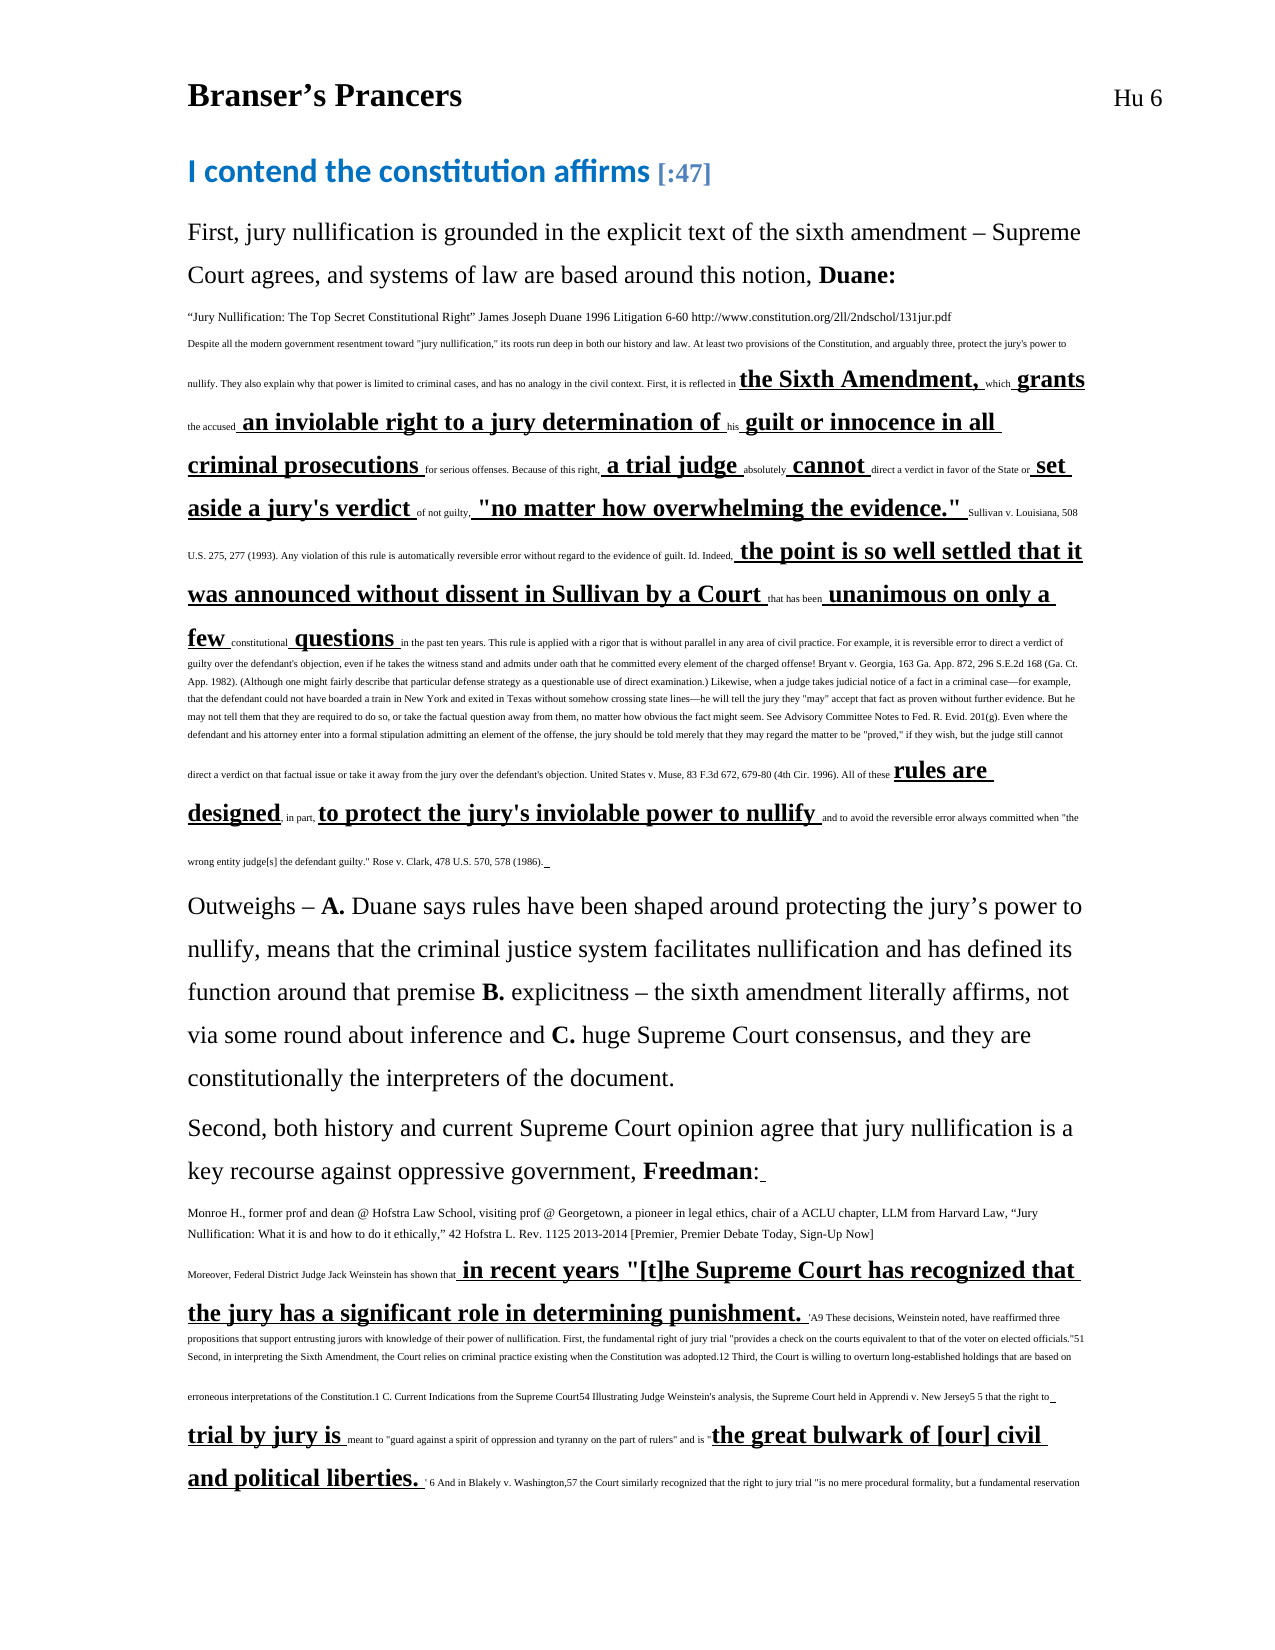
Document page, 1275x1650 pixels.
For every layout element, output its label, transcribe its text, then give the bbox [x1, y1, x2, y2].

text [187, 1255, 1087, 1492]
text Outweighs – A. Duane says rules have been shaped around protecting the jury’s power to nullify, means that the criminal justice system facilitates nullification and has defined its function around that premise B. explicitness – the sixth amendment literally affirms, not via some round about inference and C. huge Supreme Court consensus, and they are constitutionally the interpreters of the document. [187, 891, 1087, 1092]
text Despite all the modern government resentment toward "jury nullification," its roots run deep in both our history and law. At least two provisions of the Constitution, and arguably three, protect the jury's power to nullify. They also explain why that power is limited to criminal cases, and has no analogy in the civil context. First, it is reflected in the Sixth Amendment, which grants the accused an inviolable right to a jury determination of his guilt or innocence in all criminal prosecutions for serious offenses. Because of this right, a trial judge absolutely cannot direct a verdict in favor of the State or set aside a jury's verdict of not guilty, "no matter how overwhelming the evidence." Sullivan v. Louisiana, 508 U.S. 275, 277 (1993). Any violation of this rule is automatically reversible error without regard to the evidence of guilt. Id. Indeed, the point is so well settled that it was announced without dissent in Sullivan by a Court that has been unanimous on only a few constitutional questions in the past ten years. This rule is applied with a rigor that is without parallel in any area of civil practice. For example, it is reversible error to direct a verdict of guilty over the defendant's objection, even if he takes the witness stand and admits under oath that he committed every element of the charged offense! Bryant v. Georgia, 163 Ga. App. 872, 296 S.E.2d 168 (Ga. Ct. App. 1982). (Although one might fairly describe that particular defense strategy as a questionable use of direct examination.) Likewise, when a judge takes judicial notice of a fact in a criminal case—for example, that the defendant could not have boarded a train in New York and exited in Texas without somehow crossing state lines—he will tell the jury they "may" accept that fact as proven without further evidence. But he may not tell them that they are required to do so, or take the factual question away from them, no matter how obvious the fact might seem. See Advisory Committee Notes to Fed. R. Evid. 201(g). Even where the defendant and his attorney enter into a formal stipulation admitting an element of the offense, the jury should be told merely that they may regard the matter to be "proved," if they wish, but the judge still cannot direct a verdict on that factual issue or take it away from the jury over the defendant's objection. United States v. Muse, 83 F.3d 672, 679-80 (4th Cir. 1996). All of these rules are designed, in part, to protect the jury's inviolable power to nullify and to avoid the reversible error always committed when "the wrong entity judge[s] the defendant guilty." Rose v. Clark, 478 U.S. 570, 578 (1986). [187, 338, 1087, 870]
subtitle I contend the constitution affirms [:47] [187, 150, 1087, 191]
text Second, both history and current Supreme Court opinion agree that jury nullification is a key recourse against oppressive government, Freedman: [187, 1113, 1087, 1185]
text “Jury Nullification: The Top Secret Constitutional Right” James Joseph Duane 1996 Litigation 6-60 http://www.constitution.org/2ll/2ndschol/131jur.pdf [187, 310, 1087, 324]
text Monroe H., former prof and dean @ Hofstra Law School, visiting prof @ Georgetown, a pioneer in legal ethics, chair of a ACLU chapter, LLM from Harvard Law, “Jury Nullification: What it is and how to do it ethically,” 42 Hofstra L. Rev. 1125 2013-2014 [Premier, Premier Debate Today, Sign-Up Now] [187, 1205, 1087, 1241]
text First, jury nullification is grounded in the explicit text of the sixth amendment – Supreme Court agrees, and systems of law are based around this notion, Duane: [187, 217, 1087, 289]
